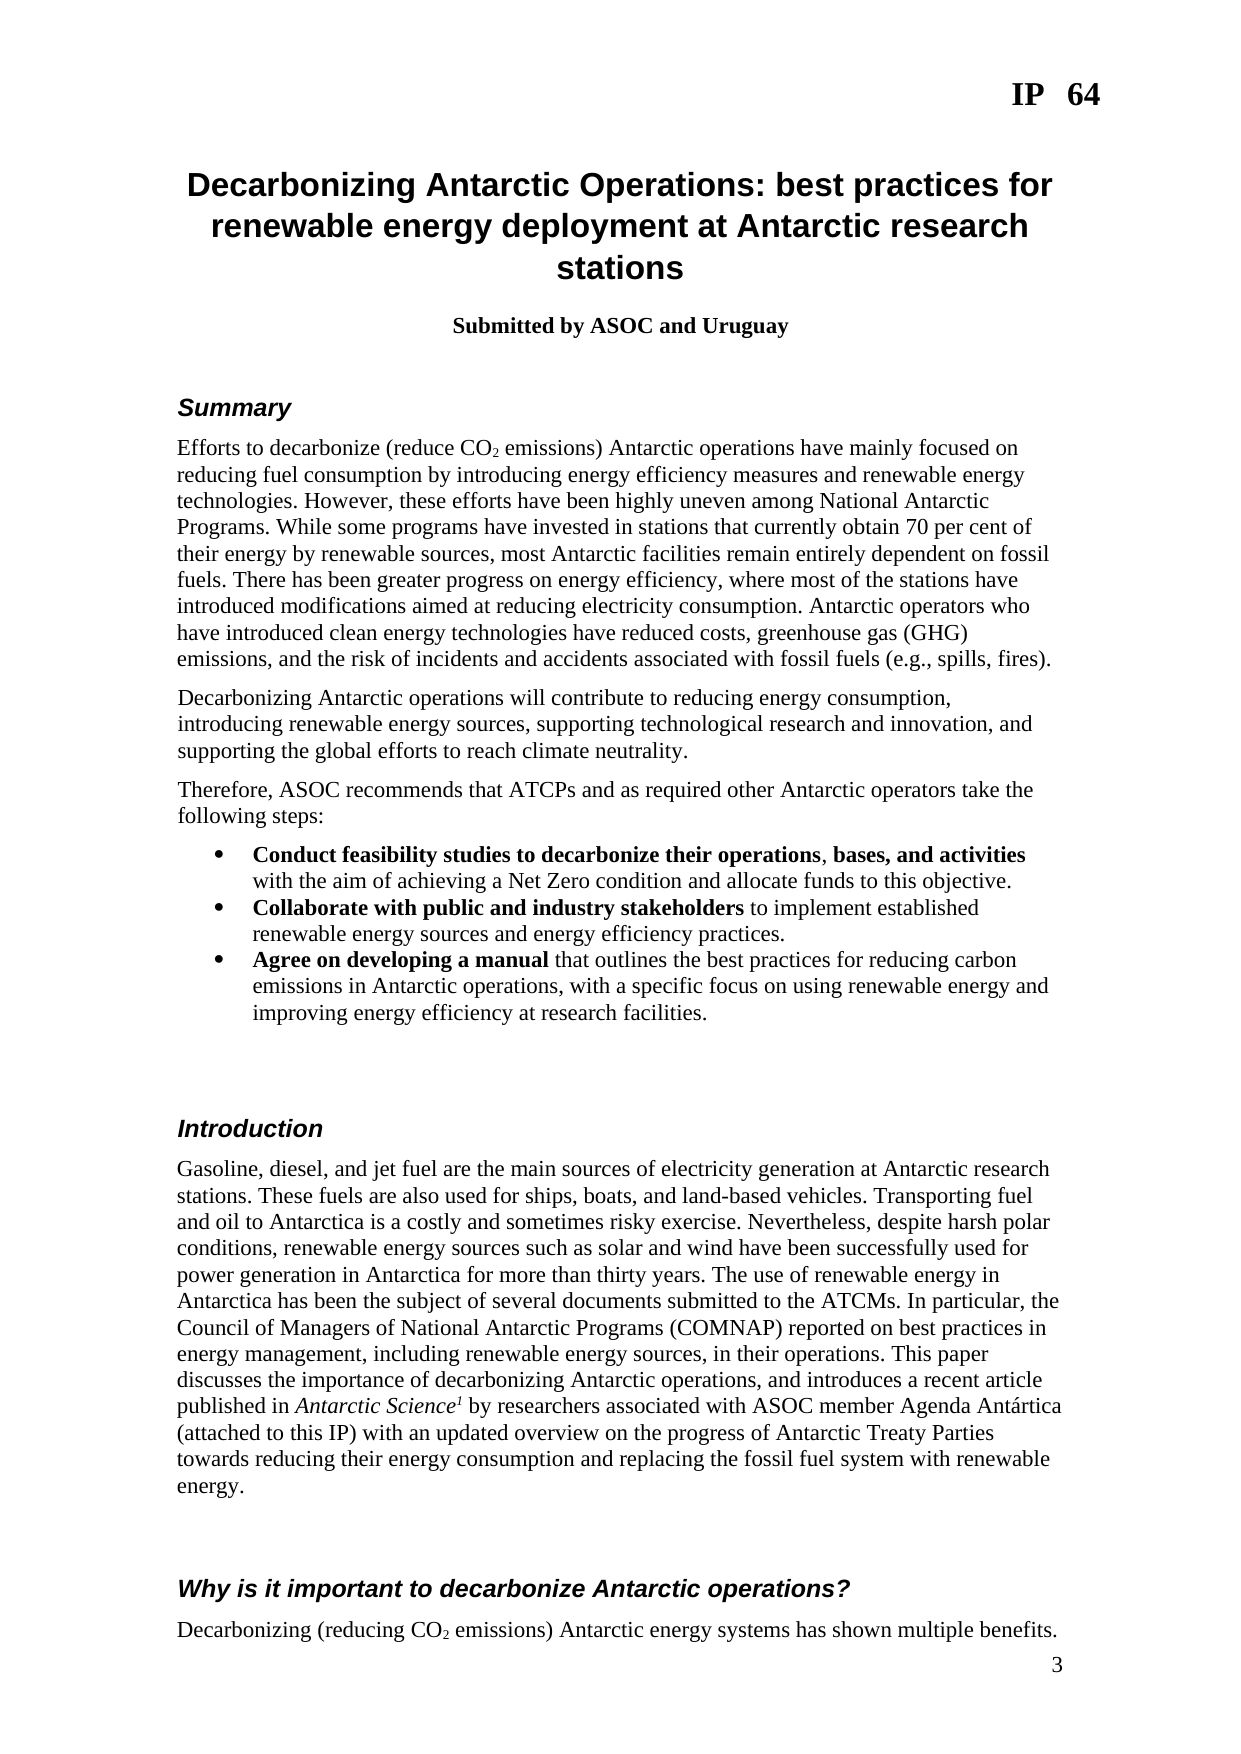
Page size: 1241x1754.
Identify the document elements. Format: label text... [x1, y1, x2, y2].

text Efforts to decarbonize (reduce CO2 emissions) Antarctic operations have mainly focused on reducing fuel consumption by introducing energy efficiency measures and renewable energy technologies. However, these efforts have been highly uneven among National Antarctic Programs. While some programs have invested in stations that currently obtain 70 per cent of their energy by renewable sources, most Antarctic facilities remain entirely dependent on fossil fuels. There has been greater progress on energy efficiency, where most of the stations have introduced modifications aimed at reducing electricity consumption. Antarctic operators who have introduced clean energy technologies have reduced costs, greenhouse gas (GHG) emissions, and the risk of incidents and accidents associated with fossil fuels (e.g., spills, fires). [177, 434, 1063, 672]
text Therefore, ASOC recommends that ATCPs and as required other Antarctic operators take the following steps: [177, 776, 1063, 828]
subtitle Summary [177, 393, 1063, 422]
text Decarbonizing Antarctic Operations: best practices for renewable energy deployment at Antarctic research stations [177, 165, 1063, 286]
list Conduct feasibility studies to decarbonize their operations, bases, and activities with the aim of achieving a Net Zero condition and allocate funds to this objective. [215, 841, 1063, 893]
list Agree on developing a manual that outlines the best practices for reducing carbon emissions in Antarctic operations, with a specific focus on using renewable energy and improving energy efficiency at research facilities. [215, 946, 1063, 1025]
text Decarbonizing (reducing CO2 emissions) Antarctic energy systems has shown multiple benefits. [177, 1616, 1063, 1642]
text Decarbonizing Antarctic operations will contribute to reducing energy consumption, introducing renewable energy sources, supporting technological research and innovation, and supporting the global efforts to reach climate neutrality. [177, 684, 1063, 763]
subtitle Why is it important to decarbonize Antarctic operations? [177, 1574, 1063, 1603]
text Gasoline, diesel, and jet fuel are the main sources of electricity generation at Antarctic research stations. These fuels are also used for ships, boats, and land-based vehicles. Transporting fuel and oil to Antarctica is a costly and sometimes risky exercise. Nevertheless, despite harsh polar conditions, renewable energy sources such as solar and wind have been successfully used for power generation in Antarctica for more than thirty years. The use of renewable energy in Antarctica has been the subject of several documents submitted to the ATCMs. In particular, the Council of Managers of National Antarctic Programs (COMNAP) reported on best practices in energy management, including renewable energy sources, in their operations. This paper discusses the importance of decarbonizing Antarctic operations, and introduces a recent article published in Antarctic Science1 by researchers associated with ASOC member Agenda Antártica (attached to this IP) with an updated overview on the progress of Antarctic Treaty Parties towards reducing their energy consumption and replacing the fossil fuel system with renewable energy. [177, 1155, 1063, 1498]
list Collaborate with public and industry stakeholders to implement established renewable energy sources and energy efficiency practices. [215, 893, 1063, 946]
text Submitted by ASOC and Uruguay [178, 312, 1063, 338]
subtitle Introduction [177, 1114, 1063, 1143]
